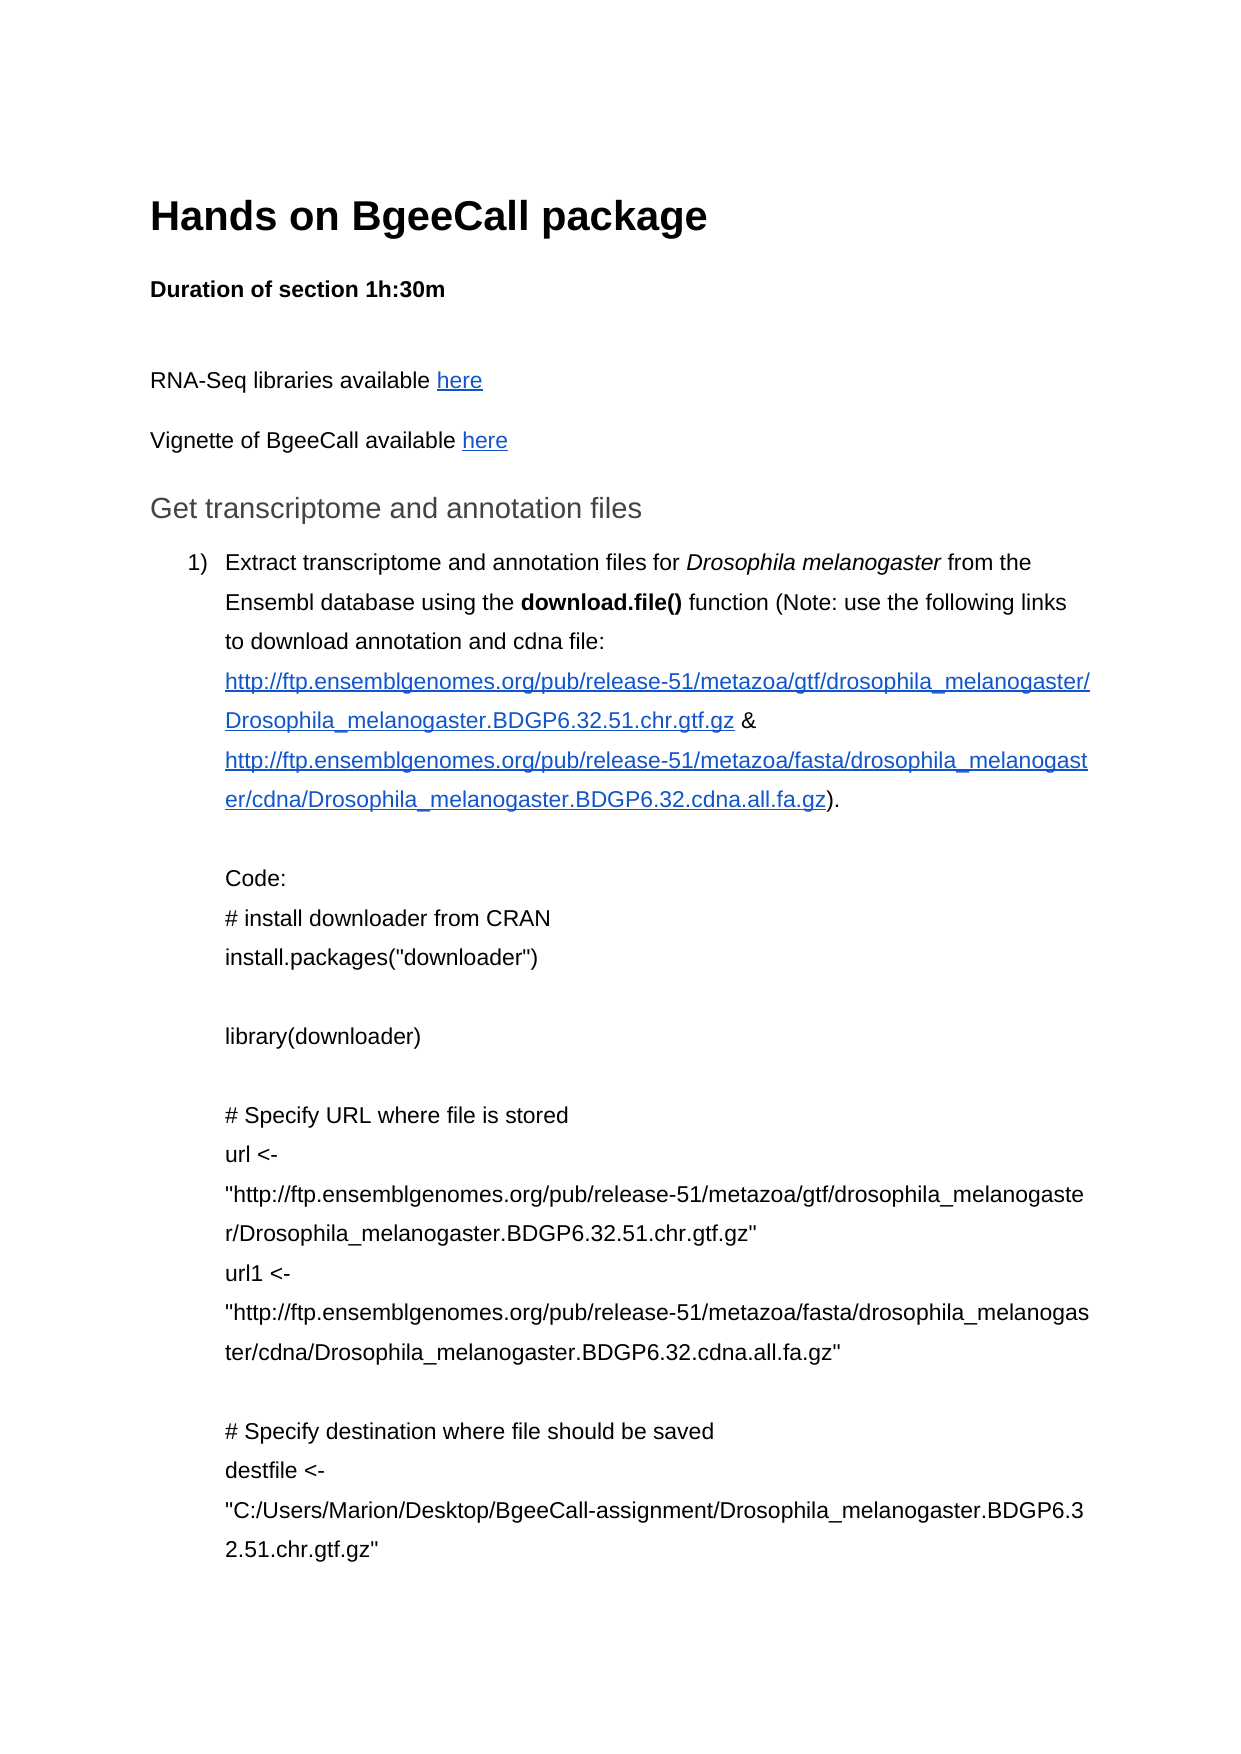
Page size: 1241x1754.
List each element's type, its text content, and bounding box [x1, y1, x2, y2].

text RNA-Seq libraries available here [150, 367, 1090, 393]
text # Specify destination where file should be saved [225, 1418, 1090, 1444]
text # Specify URL where file is stored [225, 1102, 1090, 1128]
text destfile <- "C:/Users/Marion/Desktop/BgeeCall-assignment/Drosophila_melanogaster.BDGP6.32.51.chr.gtf.gz" [225, 1457, 1090, 1563]
text Duration of section 1h:30m [150, 276, 1090, 302]
list Extract transcriptome and annotation files for Drosophila melanogaster from the Ensembl database using the download.file() function (Note: use the following links to download annotation and cdna file: http://ftp.ensemblgenomes.org/pub/release-51/metazoa/gtf/drosophila_melanogaster/Drosophila_melanogaster.BDGP6.32.51.chr.gtf.gz & http://ftp.ensemblgenomes.org/pub/release-51/metazoa/fasta/drosophila_melanogaster/cdna/Drosophila_melanogaster.BDGP6.32.cdna.all.fa.gz). [187, 549, 1090, 812]
subtitle Hands on BgeeCall package [150, 192, 1090, 239]
subtitle Get transcriptome and annotation files [150, 491, 1090, 524]
text Code: [225, 865, 1090, 891]
text Vignette of BgeeCall available here [150, 427, 1090, 453]
text library(downloader) [225, 1023, 1090, 1049]
text url1 <- "http://ftp.ensemblgenomes.org/pub/release-51/metazoa/fasta/drosophila_melanogaster/cdna/Drosophila_melanogaster.BDGP6.32.cdna.all.fa.gz" [225, 1260, 1090, 1365]
text install.packages("downloader") [225, 944, 1090, 970]
text url <- "http://ftp.ensemblgenomes.org/pub/release-51/metazoa/gtf/drosophila_melanogaster/Drosophila_melanogaster.BDGP6.32.51.chr.gtf.gz" [225, 1141, 1090, 1247]
text # install downloader from CRAN [225, 904, 1090, 931]
